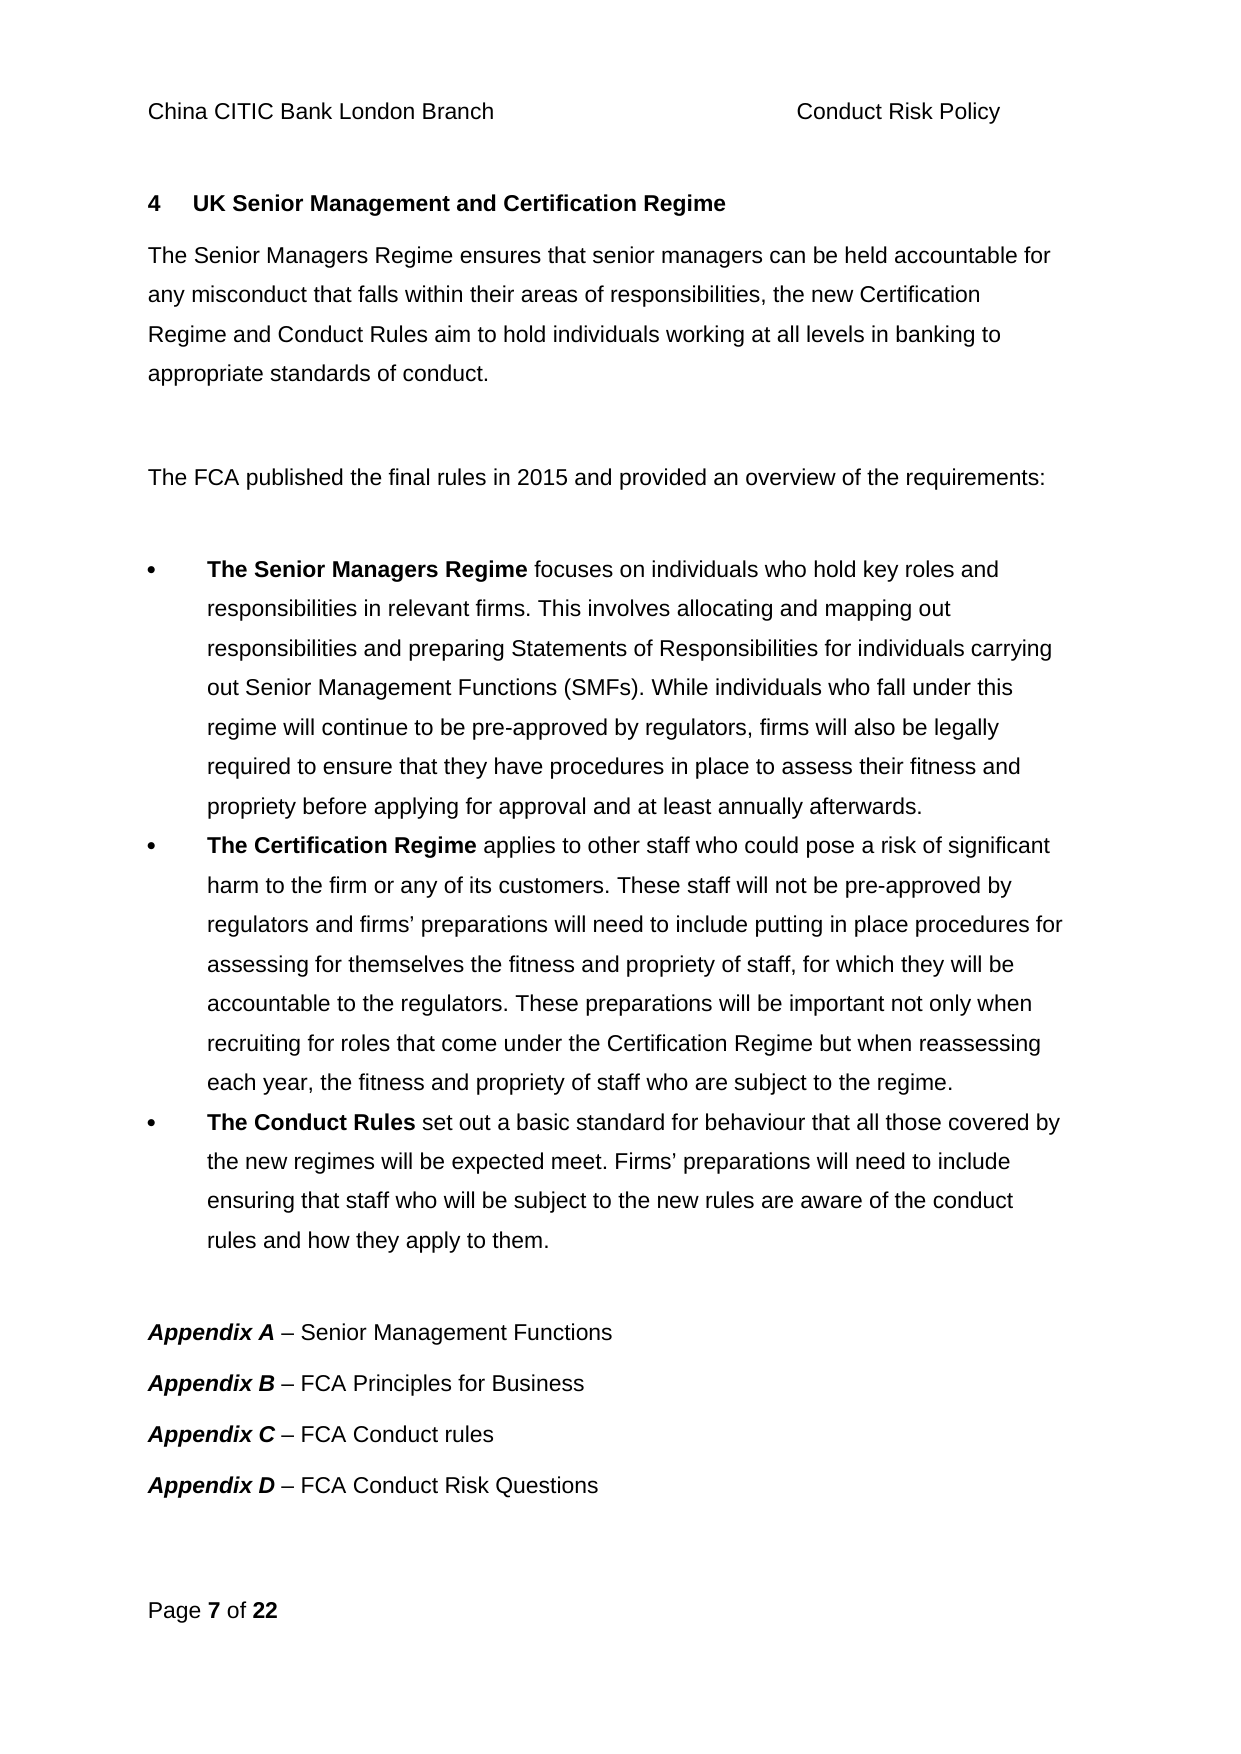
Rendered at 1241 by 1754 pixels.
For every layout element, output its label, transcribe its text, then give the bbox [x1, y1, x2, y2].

list The Conduct Rules set out a basic standard for behaviour that all those covered by the new regimes will be expected meet. Firms’ preparations will need to include ensuring that staff who will be subject to the new rules are aware of the conduct rules and how they apply to them. [148, 1108, 1066, 1253]
text Appendix B – FCA Principles for Business [148, 1369, 1066, 1396]
text Appendix C – FCA Conduct rules [148, 1421, 1066, 1447]
text Appendix A – Senior Management Functions [148, 1318, 1066, 1345]
text Appendix D – FCA Conduct Risk Questions [148, 1472, 1066, 1498]
list The Senior Managers Regime focuses on individuals who hold key roles and responsibilities in relevant firms. This involves allocating and mapping out responsibilities and preparing Statements of Responsibilities for individuals carrying out Senior Management Functions (SMFs). While individuals who fall under this regime will continue to be pre-approved by regulators, firms will also be legally required to ensure that they have procedures in place to assess their fitness and propriety before applying for approval and at least annually afterwards. [148, 556, 1066, 819]
list The Certification Regime applies to other staff who could pose a risk of significant harm to the firm or any of its customers. These staff will not be pre-approved by regulators and firms’ preparations will need to include putting in place procedures for assessing for themselves the fitness and propriety of staff, for which they will be accountable to the regulators. These preparations will be important not only when recruiting for roles that come under the Certification Regime but when reassessing each year, the fitness and propriety of staff who are subject to the regime. [148, 832, 1066, 1095]
subtitle UK Senior Management and Certification Regime [148, 190, 1066, 216]
text The Senior Managers Regime ensures that senior managers can be held accountable for any misconduct that falls within their areas of responsibilities, the new Certification Regime and Conduct Rules aim to hold individuals working at all levels in banking to appropriate standards of conduct. [148, 242, 1066, 387]
text The FCA published the final rules in 2015 and provided an overview of the requirements: [148, 464, 1066, 491]
